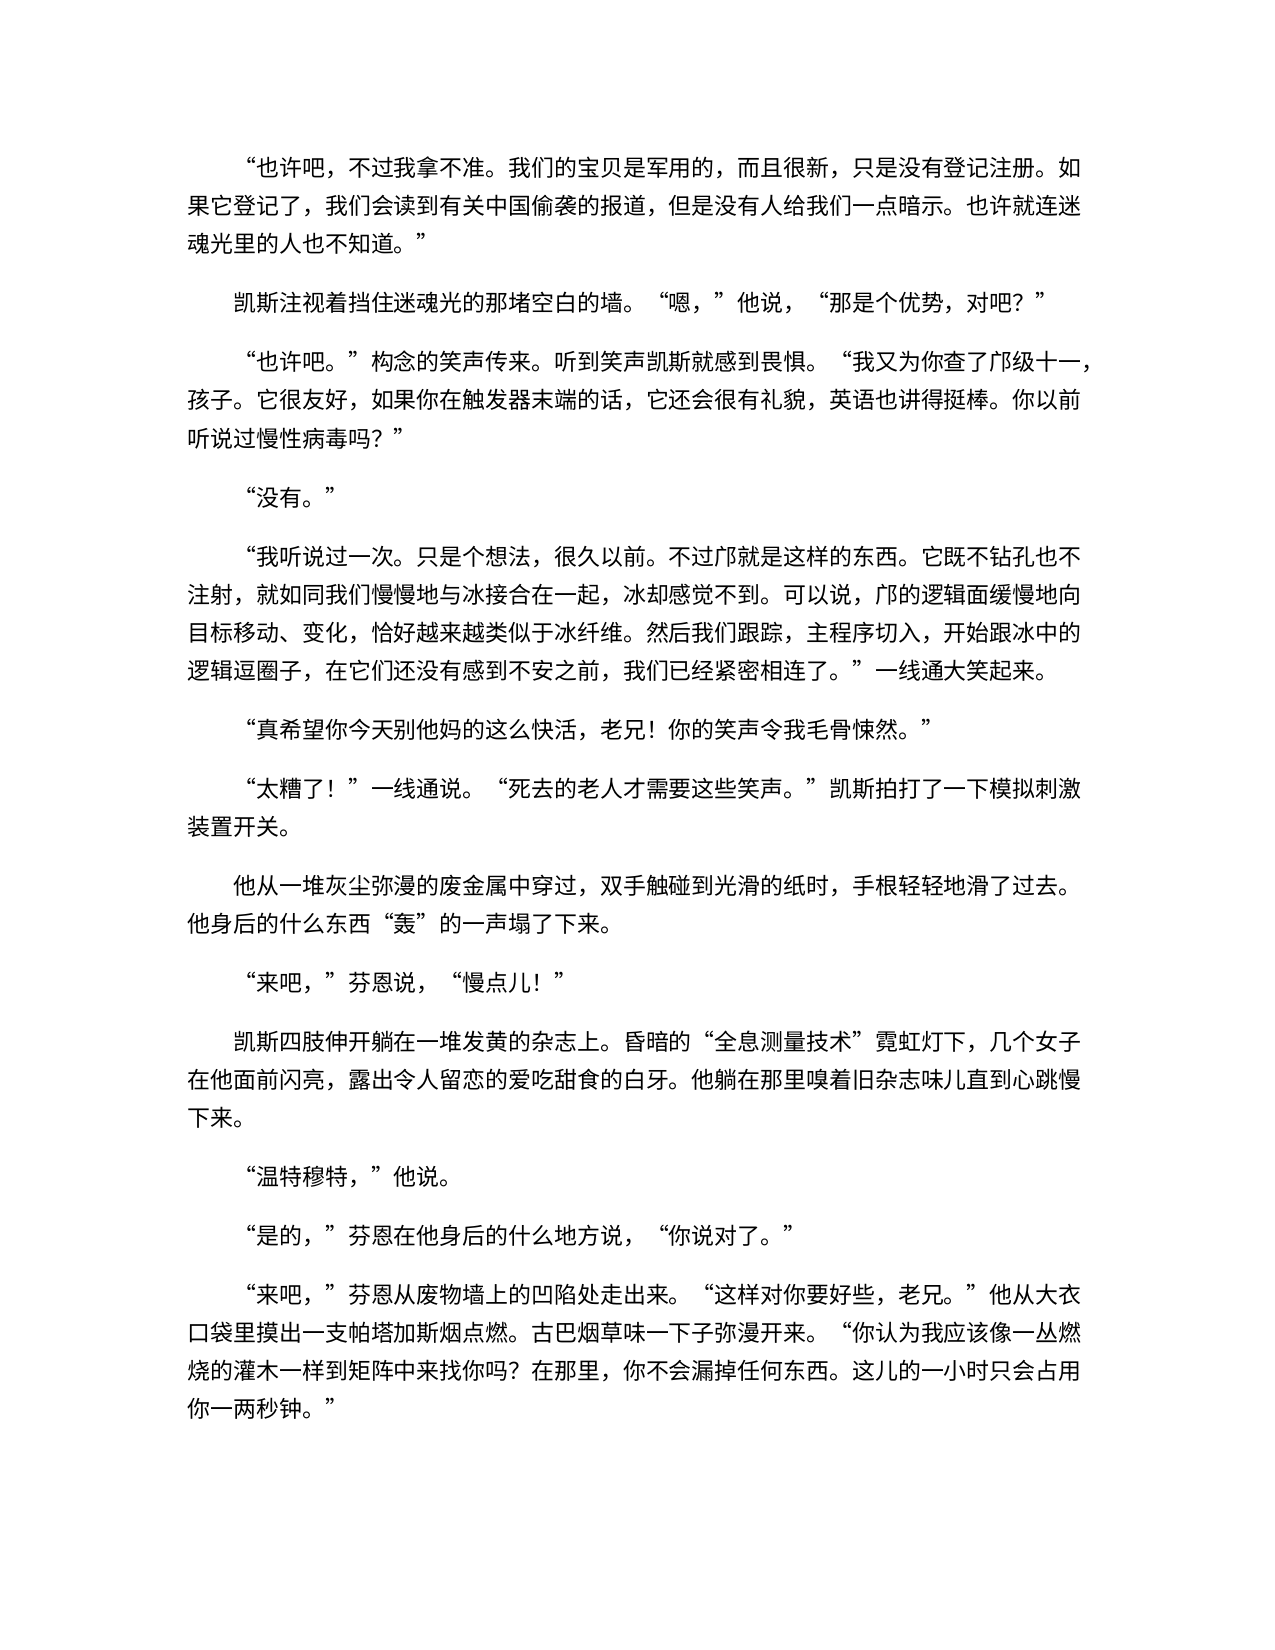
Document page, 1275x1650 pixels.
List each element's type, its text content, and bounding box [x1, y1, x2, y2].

text “也许吧。”构念的笑声传来。听到笑声凯斯就感到畏惧。“我又为你查了邝级十一，孩子。它很友好，如果你在触发器末端的话，它还会很有礼貌，英语也讲得挺棒。你以前听说过慢性病毒吗？” [187, 344, 1087, 454]
text “也许吧，不过我拿不准。我们的宝贝是军用的，而且很新，只是没有登记注册。如果它登记了，我们会读到有关中国偷袭的报道，但是没有人给我们一点暗示。也许就连迷魂光里的人也不知道。” [187, 150, 1087, 259]
text 凯斯注视着挡住迷魂光的那堵空白的墙。“嗯，”他说，“那是个优势，对吧？” [187, 285, 1087, 318]
text “太糟了！”一线通说。“死去的老人才需要这些笑声。”凯斯拍打了一下模拟刺激装置开关。 [187, 771, 1087, 842]
text “来吧，”芬恩从废物墙上的凹陷处走出来。“这样对你要好些，老兄。”他从大衣口袋里摸出一支帕塔加斯烟点燃。古巴烟草味一下子弥漫开来。“你认为我应该像一丛燃烧的灌木一样到矩阵中来找你吗？在那里，你不会漏掉任何东西。这儿的一小时只会占用你一两秒钟。” [187, 1277, 1087, 1424]
text 他从一堆灰尘弥漫的废金属中穿过，双手触碰到光滑的纸时，手根轻轻地滑了过去。他身后的什么东西“轰”的一声塌了下来。 [187, 868, 1087, 939]
text “温特穆特，”他说。 [187, 1159, 1087, 1192]
text “没有。” [187, 479, 1087, 513]
text “我听说过一次。只是个想法，很久以前。不过邝就是这样的东西。它既不钻孔也不注射，就如同我们慢慢地与冰接合在一起，冰却感觉不到。可以说，邝的逻辑面缓慢地向目标移动、变化，恰好越来越类似于冰纤维。然后我们跟踪，主程序切入，开始跟冰中的逻辑逗圈子，在它们还没有感到不安之前，我们已经紧密相连了。”一线通大笑起来。 [187, 538, 1087, 686]
text “真希望你今天别他妈的这么快活，老兄！你的笑声令我毛骨悚然。” [187, 712, 1087, 745]
text “是的，”芬恩在他身后的什么地方说，“你说对了。” [187, 1218, 1087, 1251]
text 凯斯四肢伸开躺在一堆发黄的杂志上。昏暗的“全息测量技术”霓虹灯下，几个女子在他面前闪亮，露出令人留恋的爱吃甜食的白牙。他躺在那里嗅着旧杂志味儿直到心跳慢下来。 [187, 1024, 1087, 1133]
text “来吧，”芬恩说，“慢点儿！” [187, 965, 1087, 998]
